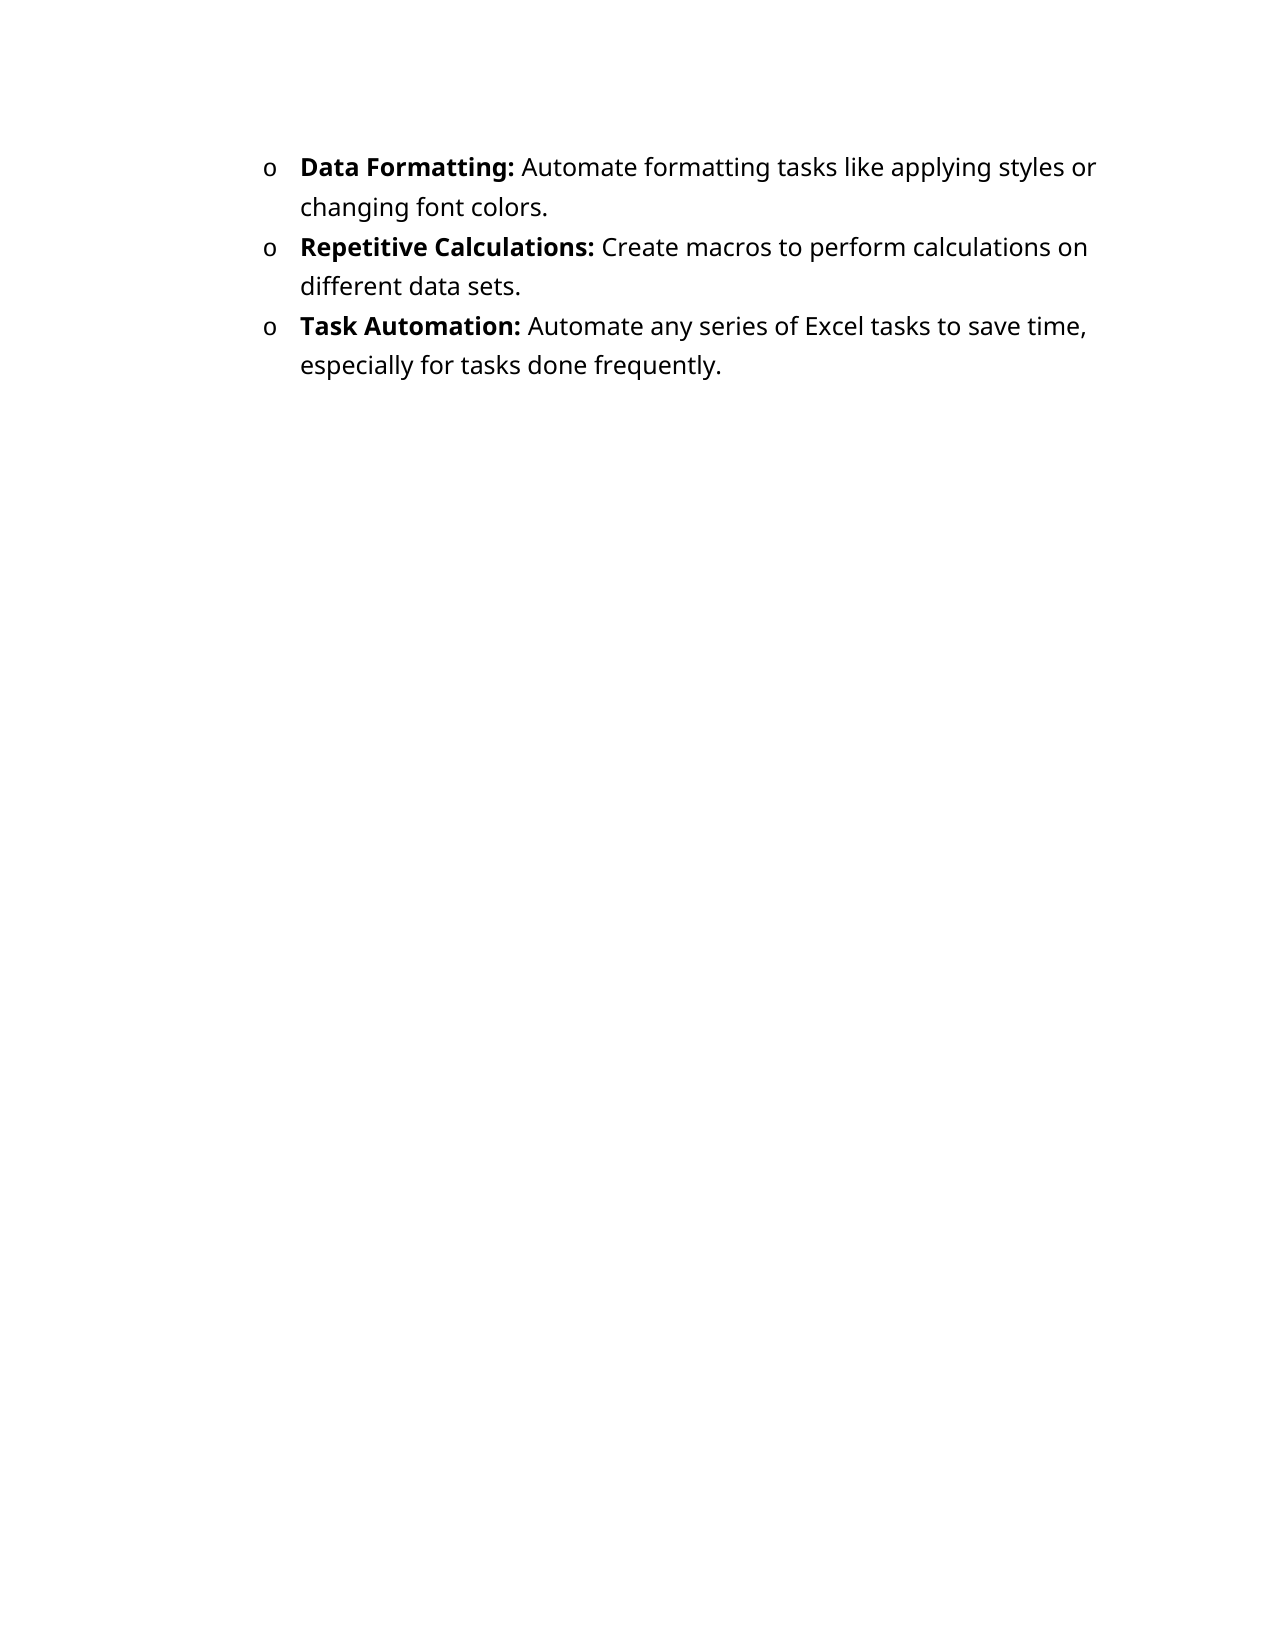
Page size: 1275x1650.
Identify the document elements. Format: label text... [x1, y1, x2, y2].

list Task Automation: Automate any series of Excel tasks to save time, especially for tasks done frequently. [262, 308, 1125, 382]
list Repetitive Calculations: Create macros to perform calculations on different data sets. [262, 229, 1125, 303]
list Data Formatting: Automate formatting tasks like applying styles or changing font colors. [262, 150, 1125, 224]
